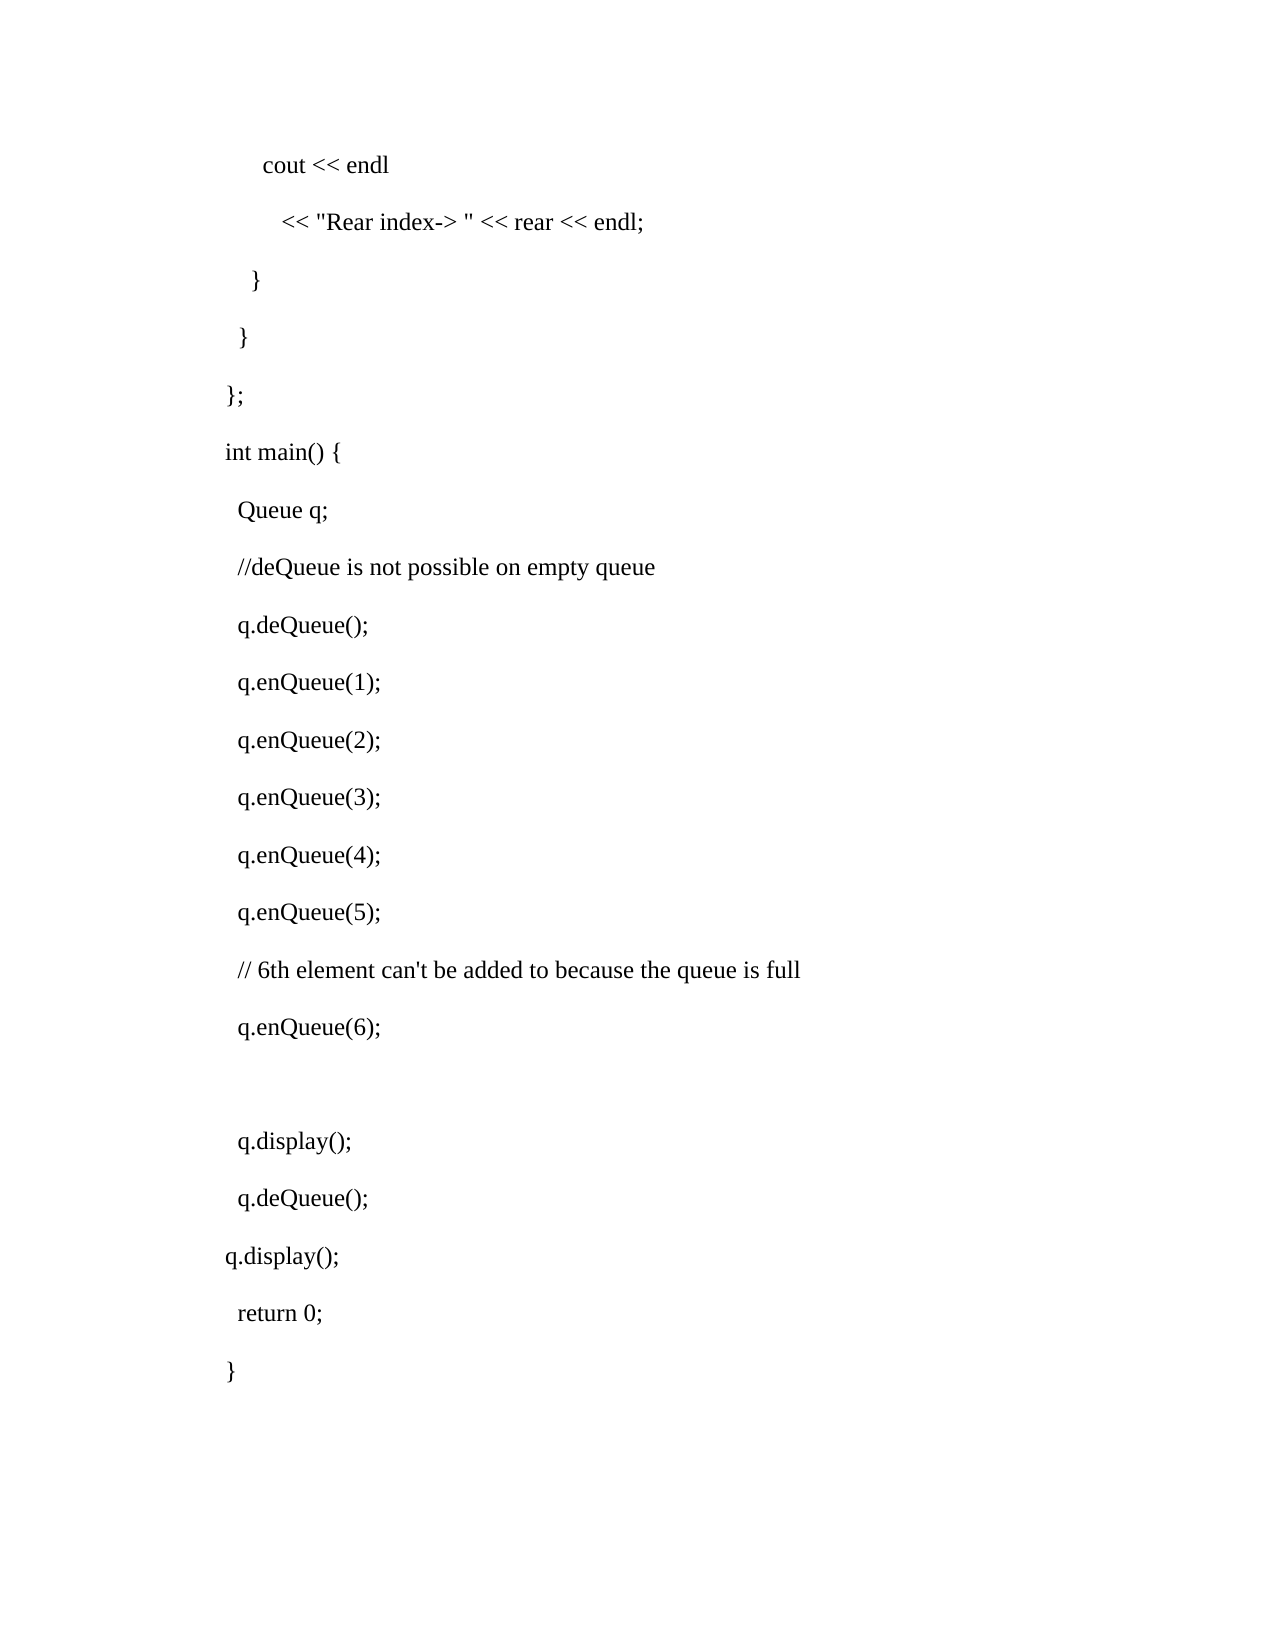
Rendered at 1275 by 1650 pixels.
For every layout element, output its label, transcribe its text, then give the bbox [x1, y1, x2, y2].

list q.display(); [225, 1241, 1125, 1270]
list q.enQueue(4); [225, 840, 1125, 869]
list // 6th element can't be added to because the queue is full [225, 955, 1125, 984]
list //deQueue is not possible on empty queue [225, 552, 1125, 581]
list } [225, 265, 1125, 294]
list q.enQueue(5); [225, 897, 1125, 926]
list q.enQueue(2); [225, 725, 1125, 754]
list q.enQueue(1); [225, 667, 1125, 696]
list q.deQueue(); [225, 610, 1125, 639]
list q.display(); [225, 1126, 1125, 1155]
list << "Rear index-> " << rear << endl; [225, 207, 1125, 236]
list }; [225, 380, 1125, 409]
list cout << endl [225, 150, 1125, 179]
list q.enQueue(6); [225, 1012, 1125, 1041]
list } [225, 322, 1125, 351]
list return 0; [225, 1298, 1125, 1327]
list Queue q; [225, 495, 1125, 524]
list } [225, 1356, 1125, 1385]
list int main() { [225, 437, 1125, 466]
list q.enQueue(3); [225, 782, 1125, 811]
list q.deQueue(); [225, 1183, 1125, 1212]
